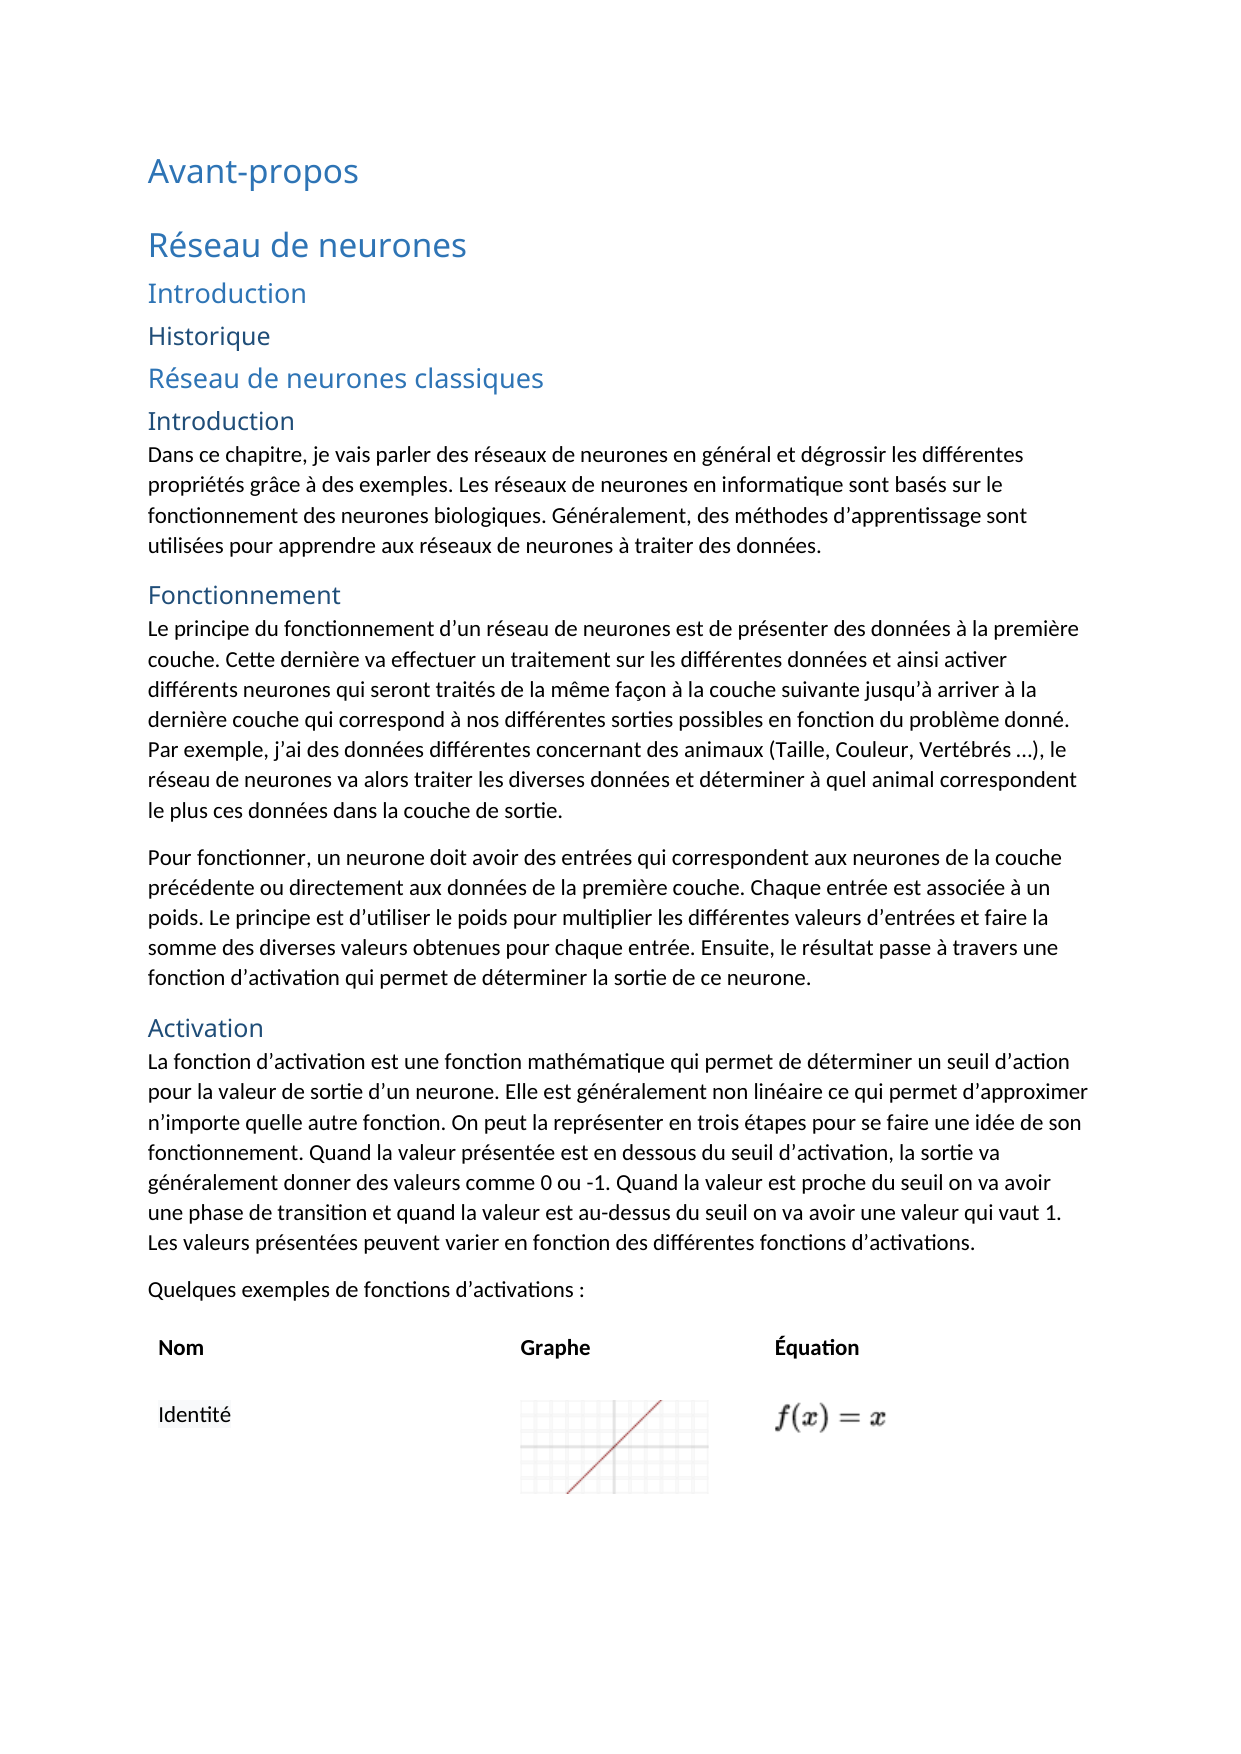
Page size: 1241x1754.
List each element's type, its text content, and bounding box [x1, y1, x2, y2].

table_cell [764, 1390, 1078, 1504]
table_cell Identité [148, 1390, 510, 1504]
table_header Nom [148, 1322, 510, 1390]
table_header Graphe [510, 1322, 764, 1390]
text Le principe du fonctionnement d’un réseau de neurones est de présenter des données à la première couche. Cette dernière va effectuer un traitement sur les différentes données et ainsi activer différents neurones qui seront traités de la même façon à la couche suivante jusqu’à arriver à la dernière couche qui correspond à nos différentes sorties possibles en fonction du problème donné. Par exemple, j’ai des données différentes concernant des animaux (Taille, Couleur, Vertébrés …), le réseau de neurones va alors traiter les diverses données et déterminer à quel animal correspondent le plus ces données dans la couche de sortie. [148, 614, 1093, 824]
picture [774, 1400, 887, 1436]
table_cell [510, 1390, 764, 1504]
text Quelques exemples de fonctions d’activations : [148, 1275, 1093, 1303]
picture [520, 1400, 709, 1494]
subtitle Avant-propos [148, 148, 1093, 193]
text La fonction d’activation est une fonction mathématique qui permet de déterminer un seuil d’action pour la valeur de sortie d’un neurone. Elle est généralement non linéaire ce qui permet d’approximer n’importe quelle autre fonction. On peut la représenter en trois étapes pour se faire une idée de son fonctionnement. Quand la valeur présentée est en dessous du seuil d’activation, la sortie va généralement donner des valeurs comme 0 ou -1. Quand la valeur est proche du seuil on va avoir une phase de transition et quand la valeur est au-dessus du seuil on va avoir une valeur qui vaut 1. Les valeurs présentées peuvent varier en fonction des différentes fonctions d’activations. [148, 1047, 1093, 1256]
subtitle Historique [148, 319, 1093, 353]
subtitle Introduction [148, 275, 1093, 312]
text Dans ce chapitre, je vais parler des réseaux de neurones en général et dégrossir les différentes propriétés grâce à des exemples. Les réseaux de neurones en informatique sont basés sur le fonctionnement des neurones biologiques. Généralement, des méthodes d’apprentissage sont utilisées pour apprendre aux réseaux de neurones à traiter des données. [148, 440, 1093, 559]
text Pour fonctionner, un neurone doit avoir des entrées qui correspondent aux neurones de la couche précédente ou directement aux données de la première couche. Chaque entrée est associée à un poids. Le principe est d’utiliser le poids pour multiplier les différentes valeurs d’entrées et faire la somme des diverses valeurs obtenues pour chaque entrée. Ensuite, le résultat passe à travers une fonction d’activation qui permet de déterminer la sortie de ce neurone. [148, 843, 1093, 992]
subtitle Réseau de neurones classiques [148, 359, 1093, 396]
subtitle Activation [148, 1010, 1093, 1044]
table_header Équation [764, 1322, 1078, 1390]
subtitle Réseau de neurones [148, 222, 1093, 267]
subtitle Fonctionnement [148, 578, 1093, 612]
subtitle Introduction [148, 403, 1093, 438]
